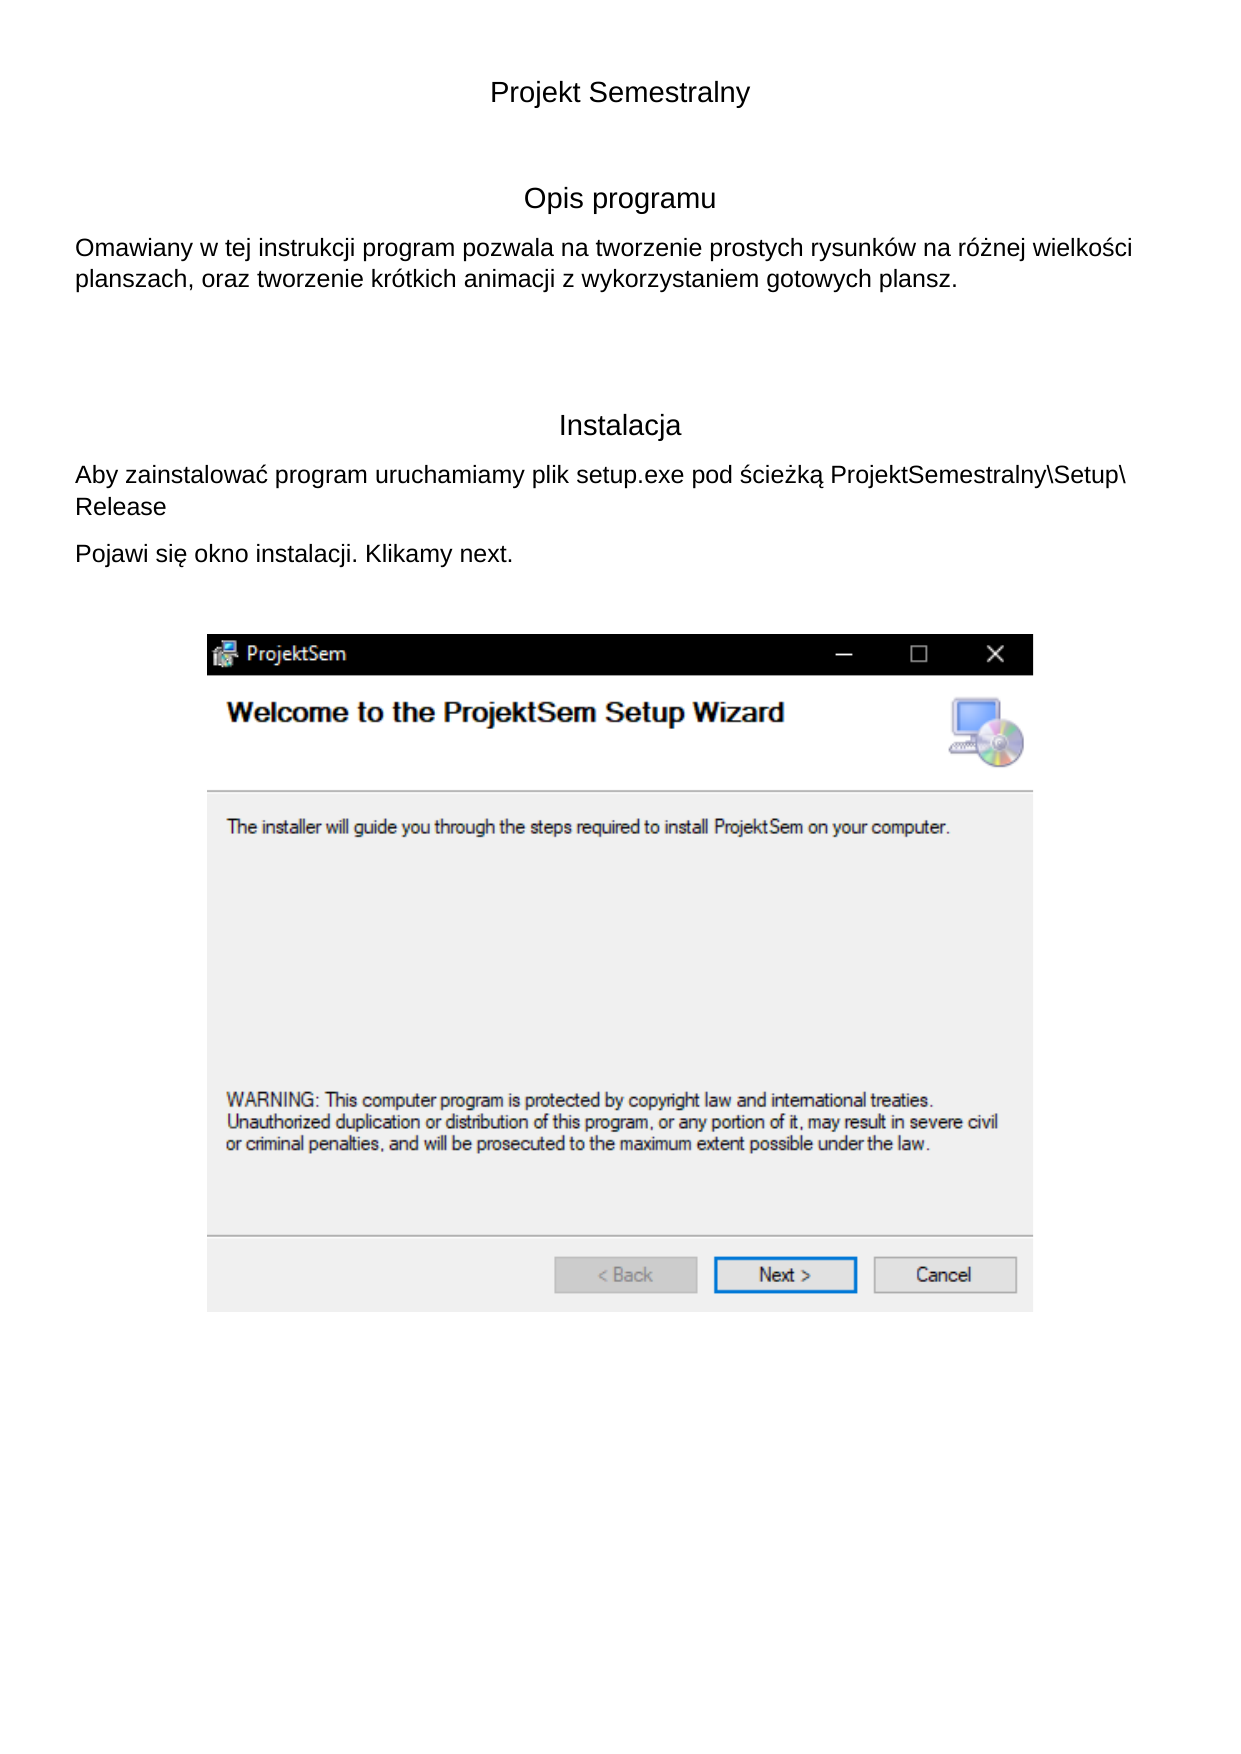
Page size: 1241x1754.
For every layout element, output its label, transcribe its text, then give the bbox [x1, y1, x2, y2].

text Projekt Semestralny [75, 75, 1165, 108]
text Omawiany w tej instrukcji program pozwala na tworzenie prostych rysunków na różnej wielkości planszach, oraz tworzenie krótkich animacji z wykorzystaniem gotowych plansz. [75, 233, 1165, 293]
text Opis programu [75, 181, 1165, 214]
text Pojawi się okno instalacji. Klikamy next. [75, 539, 1165, 568]
text Aby zainstalować program uruchamiamy plik setup.exe pod ścieżką ProjektSemestralny\Setup\Release [75, 460, 1165, 520]
text Instalacja [75, 408, 1165, 441]
picture [207, 634, 1034, 1312]
